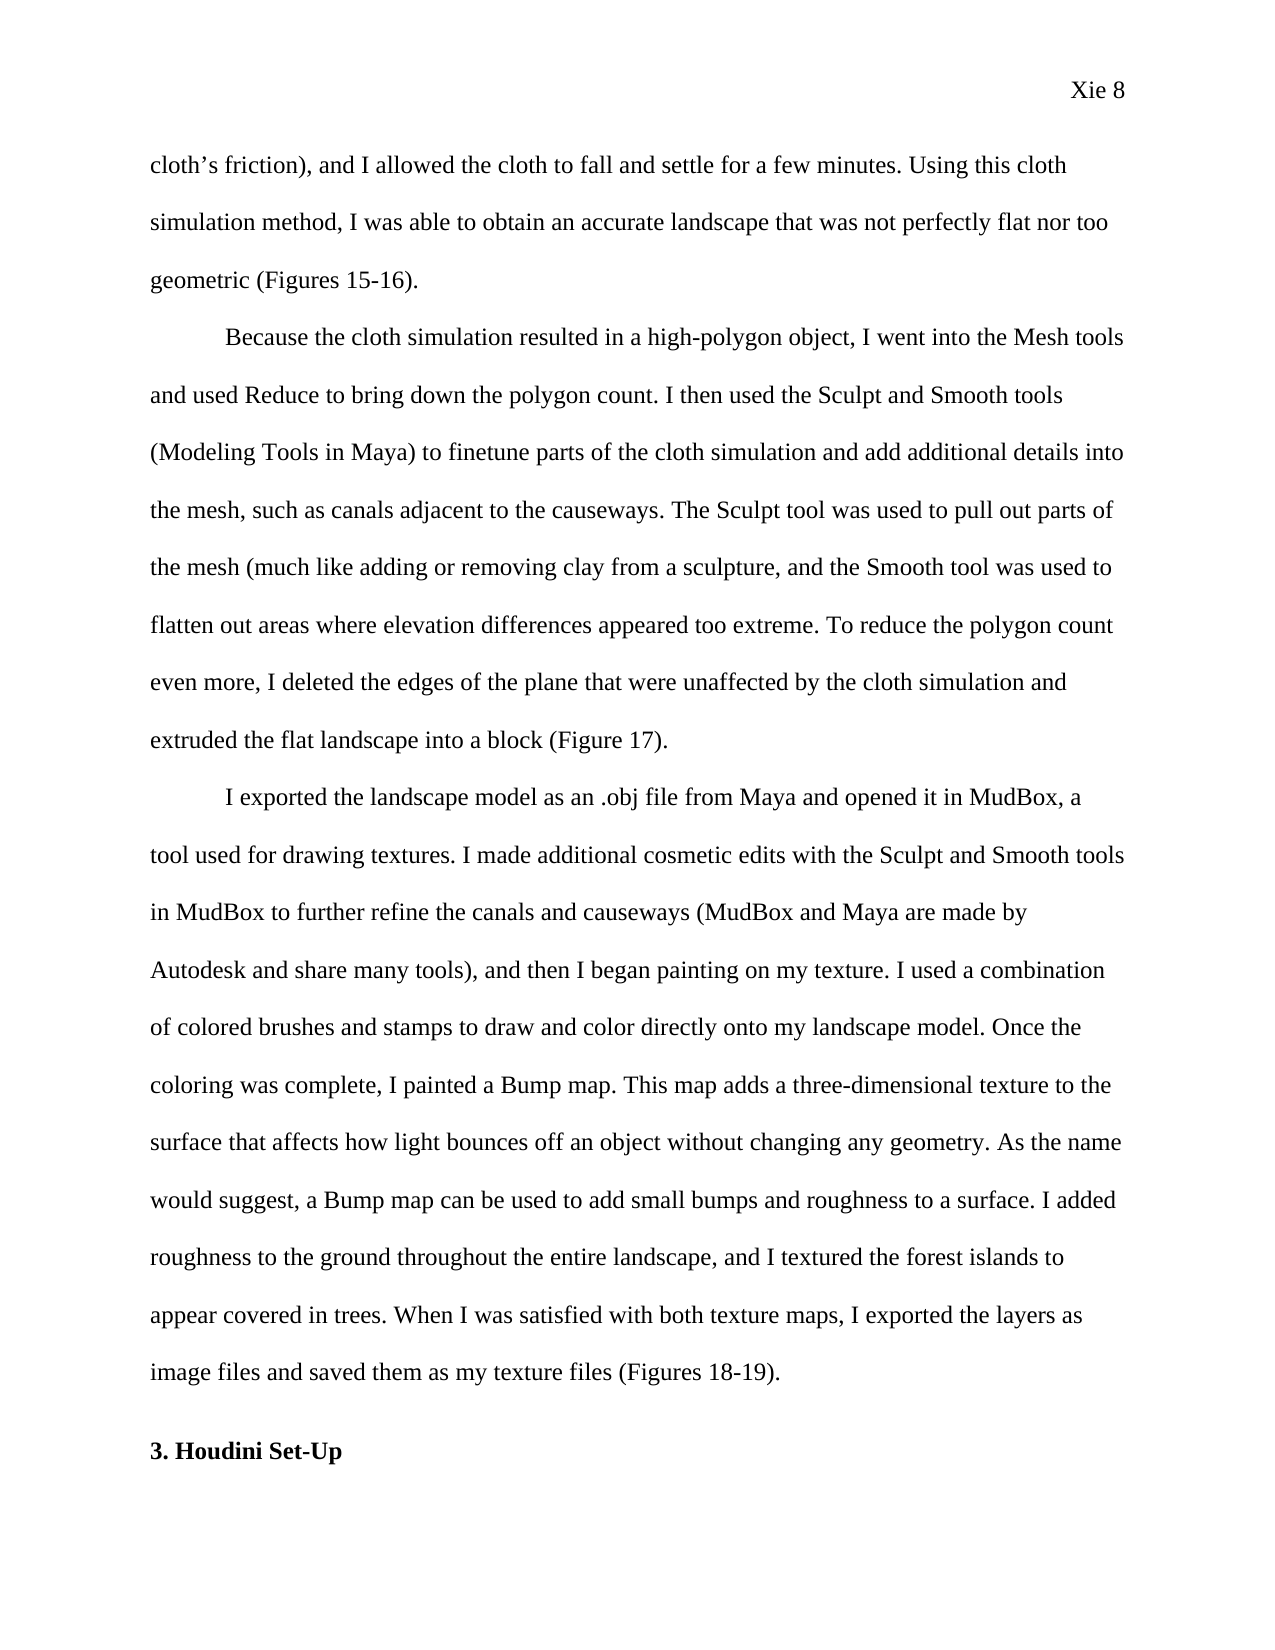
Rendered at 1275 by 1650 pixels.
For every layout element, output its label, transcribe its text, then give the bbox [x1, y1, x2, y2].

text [150, 150, 1125, 294]
text Because the cloth simulation resulted in a high-polygon object, I went into the Mesh tools and used Reduce to bring down the polygon count. I then used the Sculpt and Smooth tools (Modeling Tools in Maya) to finetune parts of the cloth simulation and add additional details into the mesh, such as canals adjacent to the causeways. The Sculpt tool was used to pull out parts of the mesh (much like adding or removing clay from a sculpture, and the Smooth tool was used to flatten out areas where elevation differences appeared too extreme. To reduce the polygon count even more, I deleted the edges of the plane that were unaffected by the cloth simulation and extruded the flat landscape into a block (Figure 17). [150, 322, 1125, 754]
text I exported the landscape model as an .obj file from Maya and opened it in MudBox, a tool used for drawing textures. I made additional cosmetic edits with the Sculpt and Smooth tools in MudBox to further refine the canals and causeways (MudBox and Maya are made by Autodesk and share many tools), and then I began painting on my texture. I used a combination of colored brushes and stamps to draw and color directly onto my landscape model. Once the coloring was complete, I painted a Bump map. This map adds a three-dimensional texture to the surface that affects how light bounces off an object without changing any geometry. As the name would suggest, a Bump map can be used to add small bumps and roughness to a surface. I added roughness to the ground throughout the entire landscape, and I textured the forest islands to appear covered in trees. When I was satisfied with both texture maps, I exported the layers as image files and saved them as my texture files (Figures 18-19). [150, 782, 1125, 1386]
text 3. Houdini Set-Up [150, 1436, 1125, 1464]
